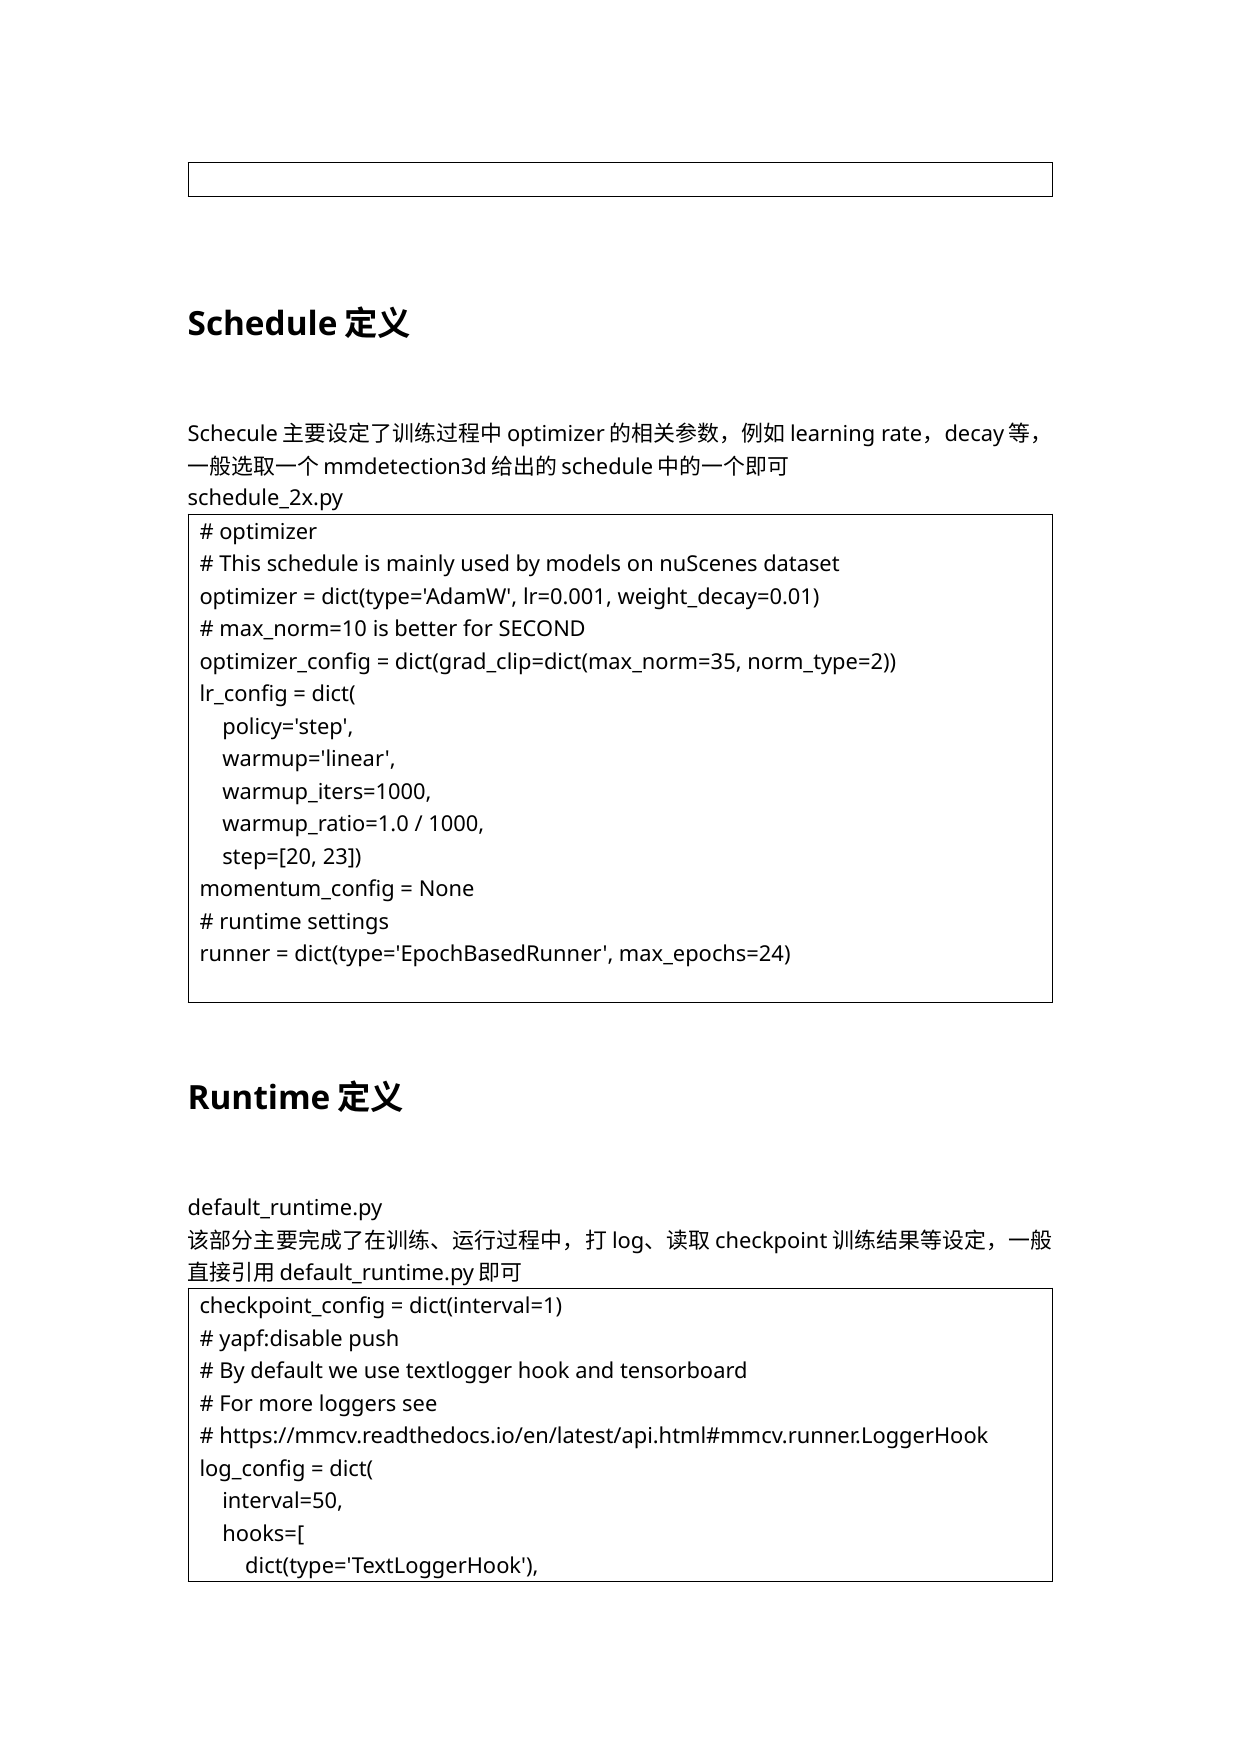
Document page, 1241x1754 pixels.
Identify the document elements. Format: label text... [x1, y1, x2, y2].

text Schecule主要设定了训练过程中optimizer的相关参数，例如learning rate，decay等，一般选取一个mmdetection3d给出的schedule中的一个即可 [187, 416, 1053, 481]
text 该部分主要完成了在训练、运行过程中，打log、读取checkpoint训练结果等设定，一般直接引用default_runtime.py即可 [187, 1223, 1053, 1288]
subtitle Runtime定义 [187, 1063, 1053, 1128]
table_header # optimizer # This schedule is mainly used by models on nuScenes dataset optimizer = dict(type='AdamW', lr=0.001, weight_decay=0.01) # max_norm=10 is better for SECOND optimizer_config = dict(grad_clip=dict(max_norm=35, norm_type=2)) lr_config = dict( policy='step', warmup='linear', warmup_iters=1000, warmup_ratio=1.0 / 1000, step=[20, 23]) momentum_config = None # runtime settings runner = dict(type='EpochBasedRunner', max_epochs=24) [189, 515, 1052, 1002]
text default_runtime.py [187, 1190, 1053, 1223]
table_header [189, 1289, 1052, 1581]
subtitle Schedule定义 [187, 289, 1053, 354]
text schedule_2x.py [187, 481, 1053, 513]
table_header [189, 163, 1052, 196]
